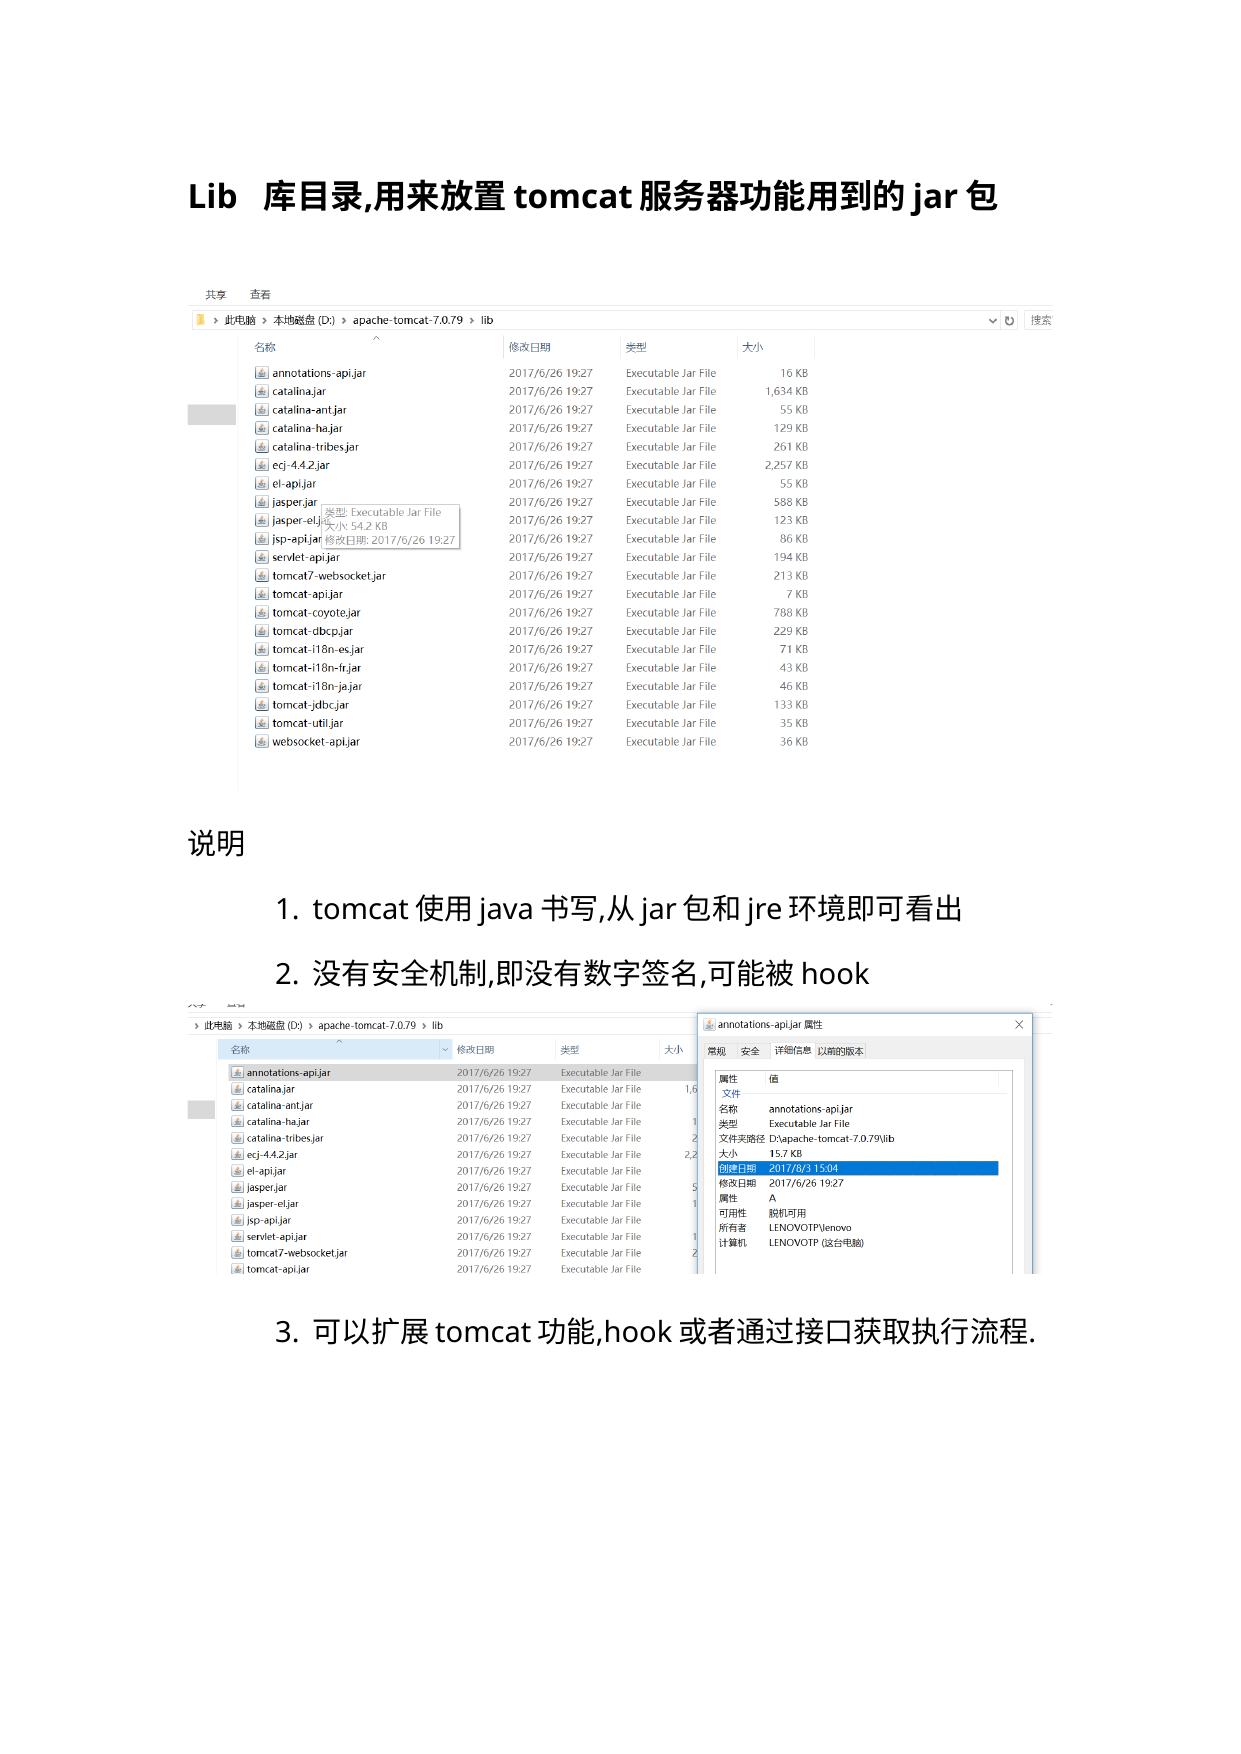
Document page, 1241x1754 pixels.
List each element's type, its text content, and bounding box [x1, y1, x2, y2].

list 没有安全机制,即没有数字签名,可能被hook [275, 939, 1053, 1004]
text 说明 [187, 809, 1053, 874]
picture [187, 289, 1053, 790]
picture [187, 1004, 1053, 1274]
subtitle Lib 库目录,用来放置tomcat服务器功能用到的jar包 [187, 162, 1053, 227]
list tomcat使用java书写,从jar包和jre环境即可看出 [275, 874, 1053, 939]
list 可以扩展tomcat功能,hook或者通过接口获取执行流程. [275, 1297, 1053, 1362]
